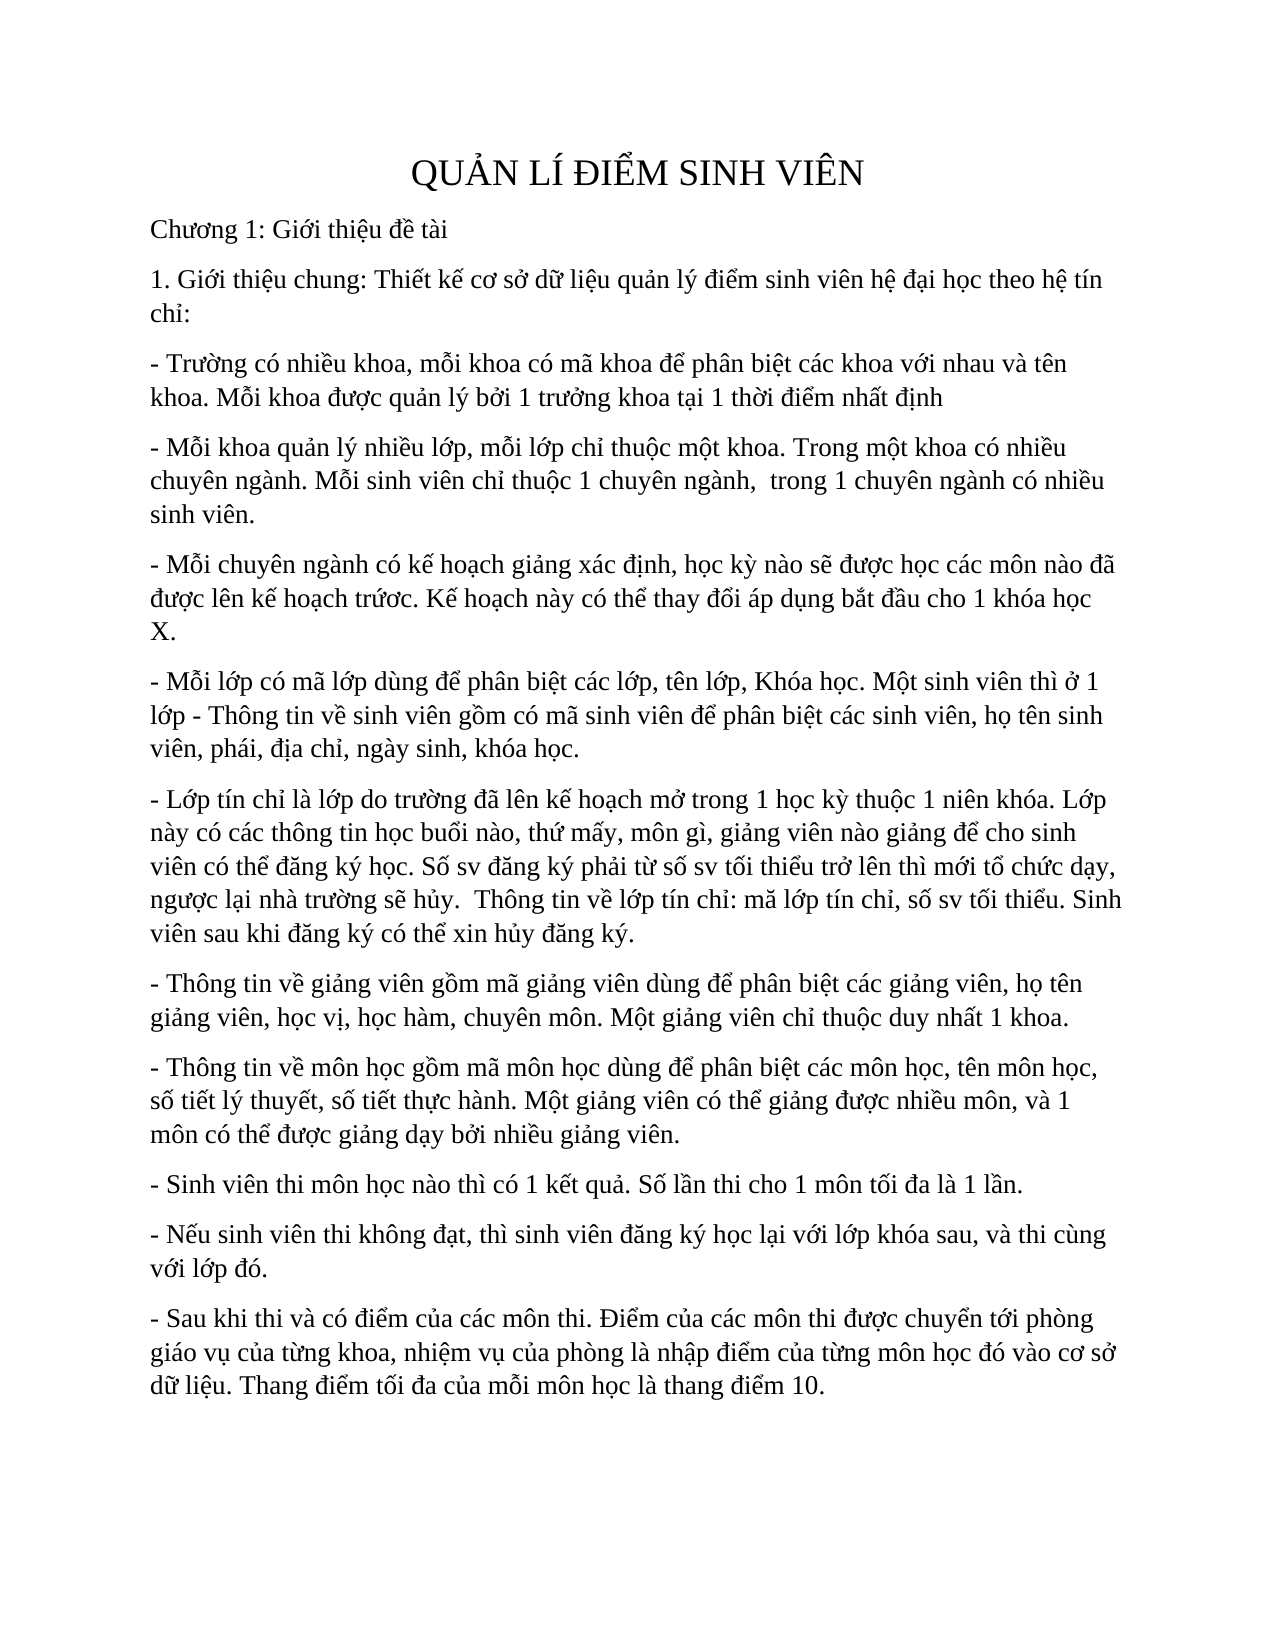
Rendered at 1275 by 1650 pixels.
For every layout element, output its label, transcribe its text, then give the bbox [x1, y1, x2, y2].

text QUẢN LÍ ĐIỂM SINH VIÊN [150, 150, 1125, 193]
text - Trường có nhiều khoa, mỗi khoa có mã khoa để phân biệt các khoa với nhau và tên khoa. Mỗi khoa được quản lý bởi 1 trưởng khoa tại 1 thời điểm nhất định [150, 347, 1125, 412]
text - Mỗi lớp có mã lớp dùng để phân biệt các lớp, tên lớp, Khóa học. Một sinh viên thì ở 1 lớp - Thông tin về sinh viên gồm có mã sinh viên để phân biệt các sinh viên, họ tên sinh viên, phái, địa chỉ, ngày sinh, khóa học. [150, 666, 1125, 764]
text - Sau khi thi và có điểm của các môn thi. Điểm của các môn thi được chuyển tới phòng giáo vụ của từng khoa, nhiệm vụ của phòng là nhập điểm của từng môn học đó vào cơ sở dữ liệu. Thang điểm tối đa của mỗi môn học là thang điểm 10. [150, 1302, 1125, 1400]
text - Thông tin về môn học gồm mã môn học dùng để phân biệt các môn học, tên môn học, số tiết lý thuyết, số tiết thực hành. Một giảng viên có thể giảng được nhiều môn, và 1 môn có thể được giảng dạy bởi nhiều giảng viên. [150, 1051, 1125, 1149]
text - Mỗi khoa quản lý nhiều lớp, mỗi lớp chỉ thuộc một khoa. Trong một khoa có nhiều chuyên ngành. Mỗi sinh viên chỉ thuộc 1 chuyên ngành, trong 1 chuyên ngành có nhiều sinh viên. [150, 431, 1125, 529]
text - Sinh viên thi môn học nào thì có 1 kết quả. Số lần thi cho 1 môn tối đa là 1 lần. [150, 1168, 1125, 1199]
text - Nếu sinh viên thi không đạt, thì sinh viên đăng ký học lại với lớp khóa sau, và thi cùng với lớp đó. [150, 1218, 1125, 1283]
text 1. Giới thiệu chung: Thiết kế cơ sở dữ liệu quản lý điểm sinh viên hệ đại học theo hệ tín chỉ: [150, 263, 1125, 328]
text - Mỗi chuyên ngành có kế hoạch giảng xác định, học kỳ nào sẽ được học các môn nào đã được lên kế hoạch trứơc. Kế hoạch này có thể thay đổi áp dụng bắt đầu cho 1 khóa học X. [150, 548, 1125, 646]
text - Lớp tín chỉ là lớp do trường đã lên kế hoạch mở trong 1 học kỳ thuộc 1 niên khóa. Lớp này có các thông tin học buổi nào, thứ mấy, môn gì, giảng viên nào giảng để cho sinh viên có thể đăng ký học. Số sv đăng ký phải từ số sv tối thiểu trở lên thì mới tổ chức dạy, ngược lại nhà trường sẽ hủy. Thông tin về lớp tín chỉ: mă lớp tín chỉ, số sv tối thiểu. Sinh viên sau khi đăng ký có thể xin hủy đăng ký. [150, 783, 1125, 948]
text Chương 1: Giới thiệu đề tài [150, 213, 1125, 244]
text - Thông tin về giảng viên gồm mã giảng viên dùng để phân biệt các giảng viên, họ tên giảng viên, học vị, học hàm, chuyên môn. Một giảng viên chỉ thuộc duy nhất 1 khoa. [150, 967, 1125, 1032]
